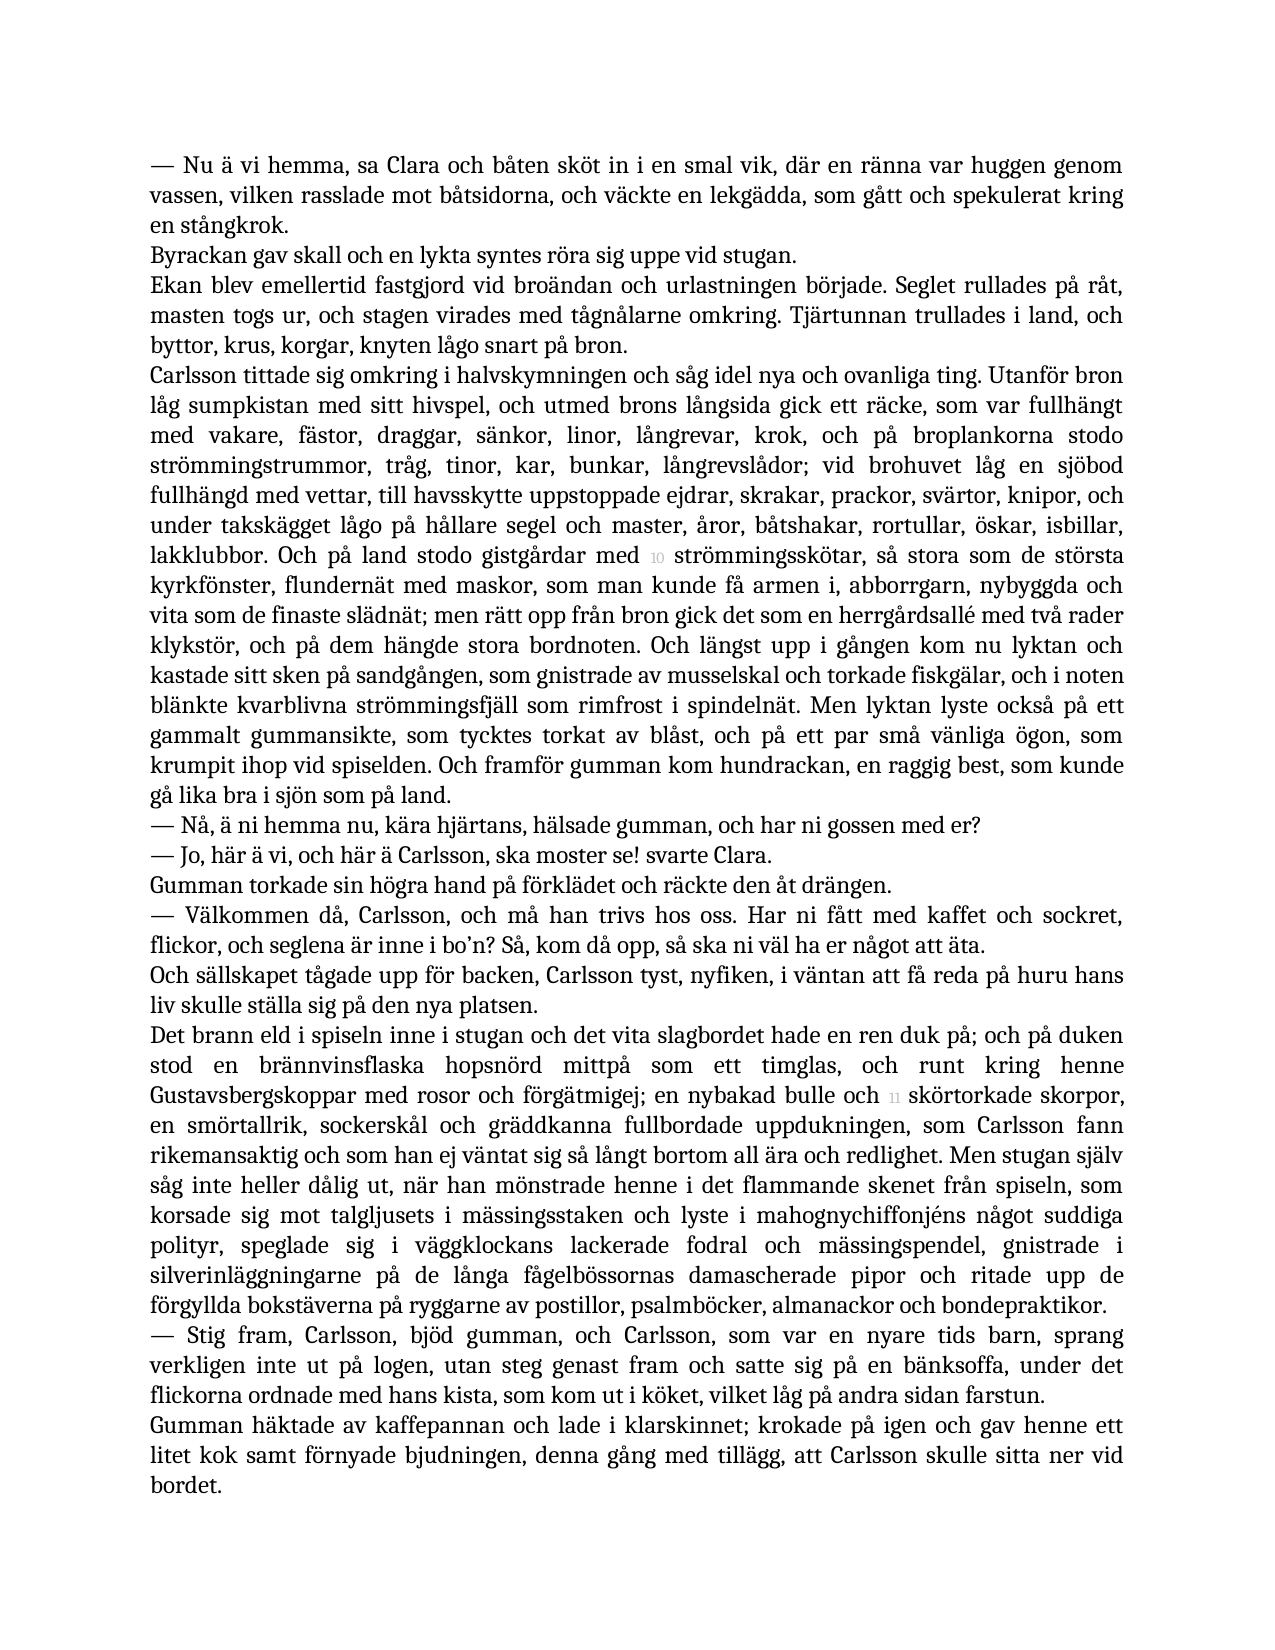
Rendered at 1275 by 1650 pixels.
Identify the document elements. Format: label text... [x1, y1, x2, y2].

text Gumman häktade av kaffepannan och lade i klarskinnet; krokade på igen och gav henne ett litet kok samt förnyade bjudningen, denna gång med tillägg, att Carlsson skulle sitta ner vid bordet. [150, 1410, 1125, 1500]
text Gumman torkade sin högra hand på förklädet och räckte den åt drängen. [150, 870, 1125, 900]
text — Nå, ä ni hemma nu, kära hjärtans, hälsade gumman, och har ni gossen med er? [150, 810, 1125, 840]
text Och sällskapet tågade upp för backen, Carlsson tyst, nyfiken, i väntan att få reda på huru hans liv skulle ställa sig på den nya platsen. [150, 960, 1125, 1020]
text — Nu ä vi hemma, sa Clara och båten sköt in i en smal vik, där en ränna var huggen genom vassen, vilken rasslade mot båtsidorna, och väckte en lekgädda, som gått och spekulerat kring en stångkrok. [150, 150, 1125, 240]
text Det brann eld i spiseln inne i stugan och det vita slagbordet hade en ren duk på; och på duken stod en brännvinsflaska hopsnörd mittpå som ett timglas, och runt kring henne Gustavsbergskoppar med rosor och förgätmigej; en nybakad bulle och 11 skörtorkade skorpor, en smörtallrik, sockerskål och gräddkanna fullbordade uppdukningen, som Carlsson fann rikemansaktig och som han ej väntat sig så långt bortom all ära och redlighet. Men stugan själv såg inte heller dålig ut, när han mönstrade henne i det flammande skenet från spiseln, som korsade sig mot talgljusets i mässingsstaken och lyste i mahognychiffonjéns något suddiga polityr, speglade sig i väggklockans lackerade fodral och mässingspendel, gnistrade i silverinläggningarne på de långa fågelbössornas damascherade pipor och ritade upp de förgyllda bokstäverna på ryggarne av postillor, psalmböcker, almanackor och bondepraktikor. [150, 1020, 1125, 1320]
text — Stig fram, Carlsson, bjöd gumman, och Carlsson, som var en nyare tids barn, sprang verkligen inte ut på logen, utan steg genast fram och satte sig på en bänksoffa, under det flickorna ordnade med hans kista, som kom ut i köket, vilket låg på andra sidan farstun. [150, 1320, 1125, 1410]
text Ekan blev emellertid fastgjord vid broändan och urlastningen började. Seglet rullades på råt, masten togs ur, och stagen virades med tågnålarne omkring. Tjärtunnan trullades i land, och byttor, krus, korgar, knyten lågo snart på bron. [150, 270, 1125, 360]
text Byrackan gav skall och en lykta syntes röra sig uppe vid stugan. [150, 240, 1125, 270]
text — Välkommen då, Carlsson, och må han trivs hos oss. Har ni fått med kaffet och sockret, flickor, och seglena är inne i bo’n? Så, kom då opp, så ska ni väl ha er något att äta. [150, 900, 1125, 960]
text — Jo, här ä vi, och här ä Carlsson, ska moster se! svarte Clara. [150, 840, 1125, 870]
text Carlsson tittade sig omkring i halvskymningen och såg idel nya och ovanliga ting. Utanför bron låg sumpkistan med sitt hivspel, och utmed brons långsida gick ett räcke, som var fullhängt med vakare, fästor, draggar, sänkor, linor, långrevar, krok, och på broplankorna stodo strömmingstrummor, tråg, tinor, kar, bunkar, långrevslådor; vid brohuvet låg en sjöbod fullhängd med vettar, till havsskytte uppstoppade ejdrar, skrakar, prackor, svärtor, knipor, och under takskägget lågo på hållare segel och master, åror, båtshakar, rortullar, öskar, isbillar, lakklubbor. Och på land stodo gistgårdar med 10 strömmingsskötar, så stora som de största kyrkfönster, flundernät med maskor, som man kunde få armen i, abborrgarn, nybyggda och vita som de finaste slädnät; men rätt opp från bron gick det som en herrgårdsallé med två rader klykstör, och på dem hängde stora bordnoten. Och längst upp i gången kom nu lyktan och kastade sitt sken på sandgången, som gnistrade av musselskal och torkade fiskgälar, och i noten blänkte kvarblivna strömmingsfjäll som rimfrost i spindelnät. Men lyktan lyste också på ett gammalt gummansikte, som tycktes torkat av blåst, och på ett par små vänliga ögon, som krumpit ihop vid spiselden. Och framför gumman kom hundrackan, en raggig best, som kunde gå lika bra i sjön som på land. [150, 360, 1125, 810]
